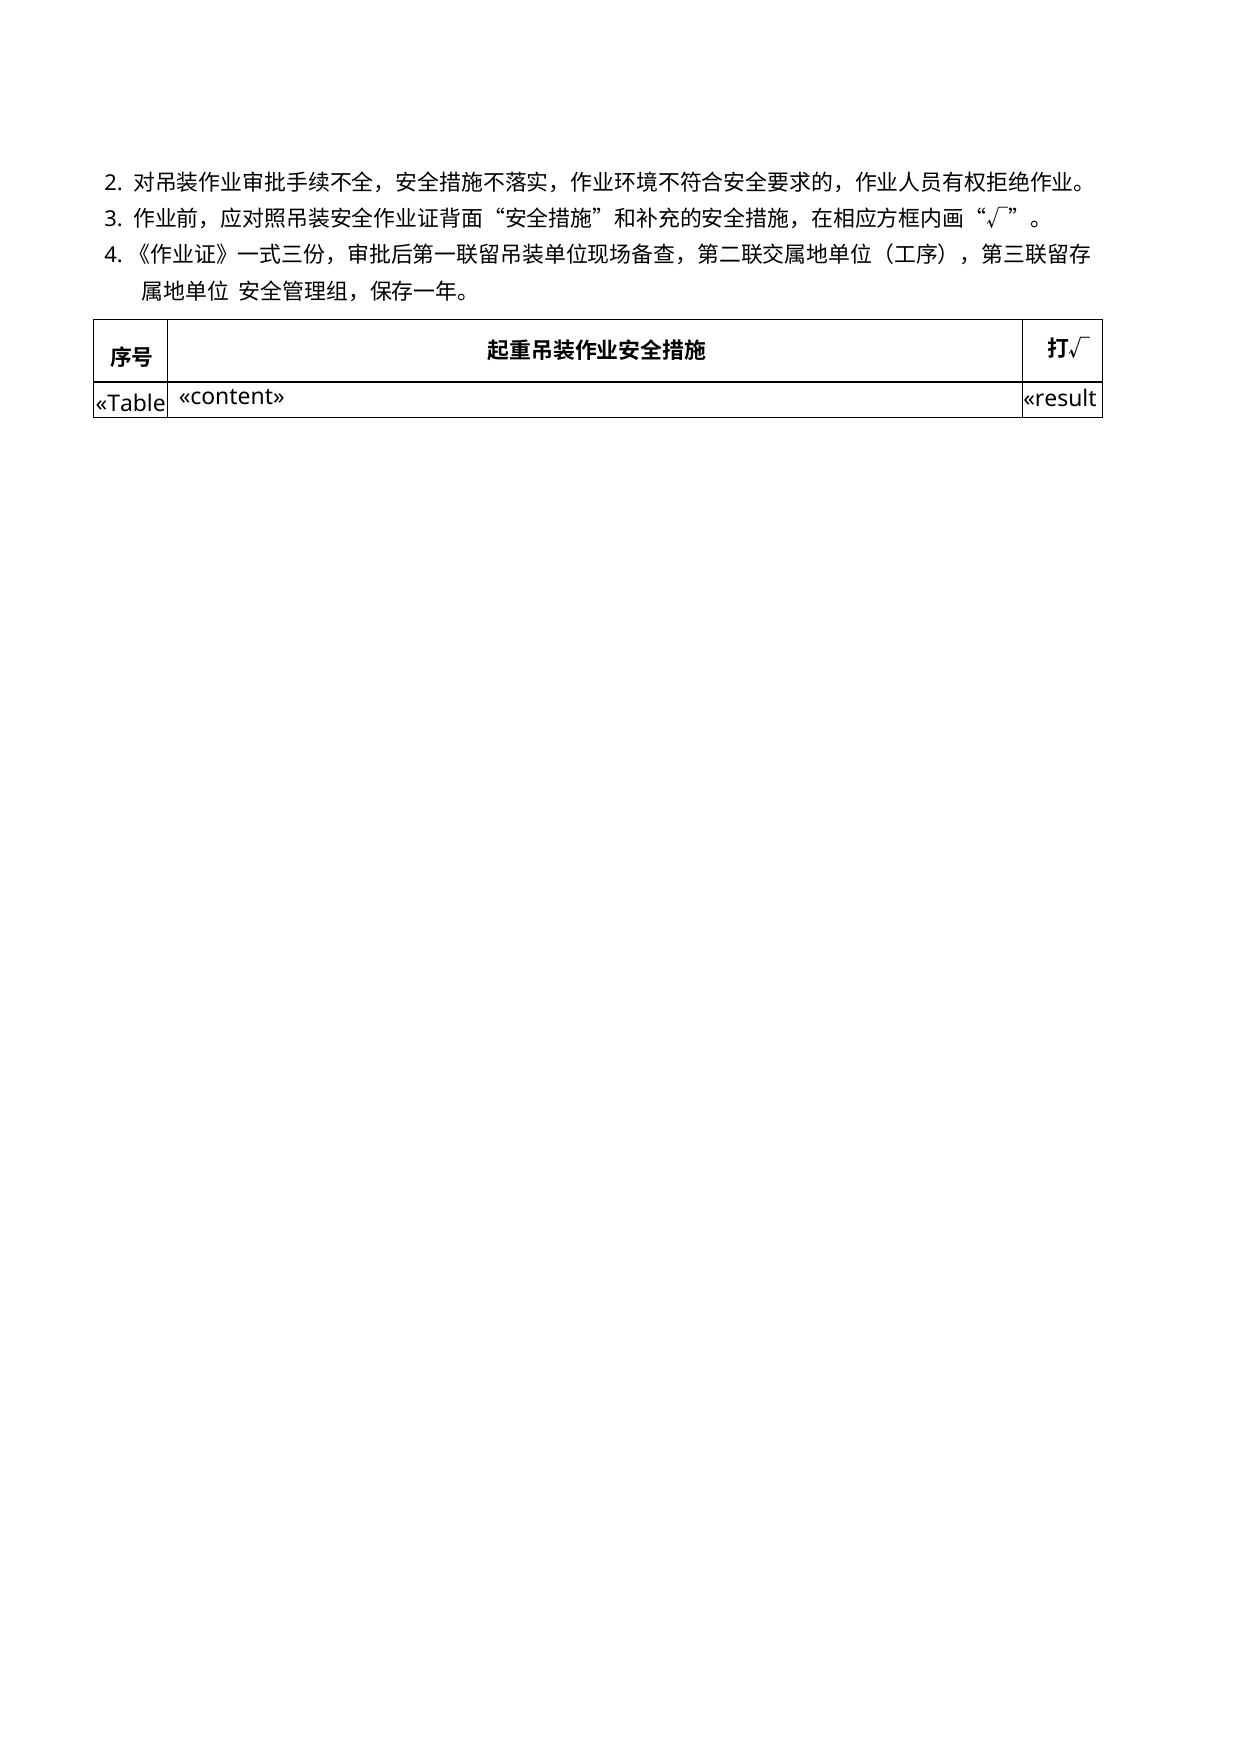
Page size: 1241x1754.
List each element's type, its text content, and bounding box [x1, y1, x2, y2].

table_header 起重吊装作业安全措施 [168, 320, 1022, 381]
table_cell «result»«TableEnd:A» [1023, 383, 1102, 417]
table_cell «TableStart:A»«sort» [94, 383, 167, 417]
text 3. 作业前，应对照吊装安全作业证背面“安全措施”和补充的安全措施，在相应方框内画“√”。 [104, 201, 1103, 233]
table_header 打√ [1023, 320, 1102, 381]
table_header 序号 [94, 320, 167, 381]
text 2. 对吊装作业审批手续不全，安全措施不落实，作业环境不符合安全要求的，作业人员有权拒绝作业。 [104, 164, 1103, 196]
text 4. 《作业证》一式三份，审批后第一联留吊装单位现场备查，第二联交属地单位（工序），第三联留存属地单位 安全管理组，保存一年。 [104, 237, 1103, 306]
table_cell «content» [168, 383, 1022, 417]
